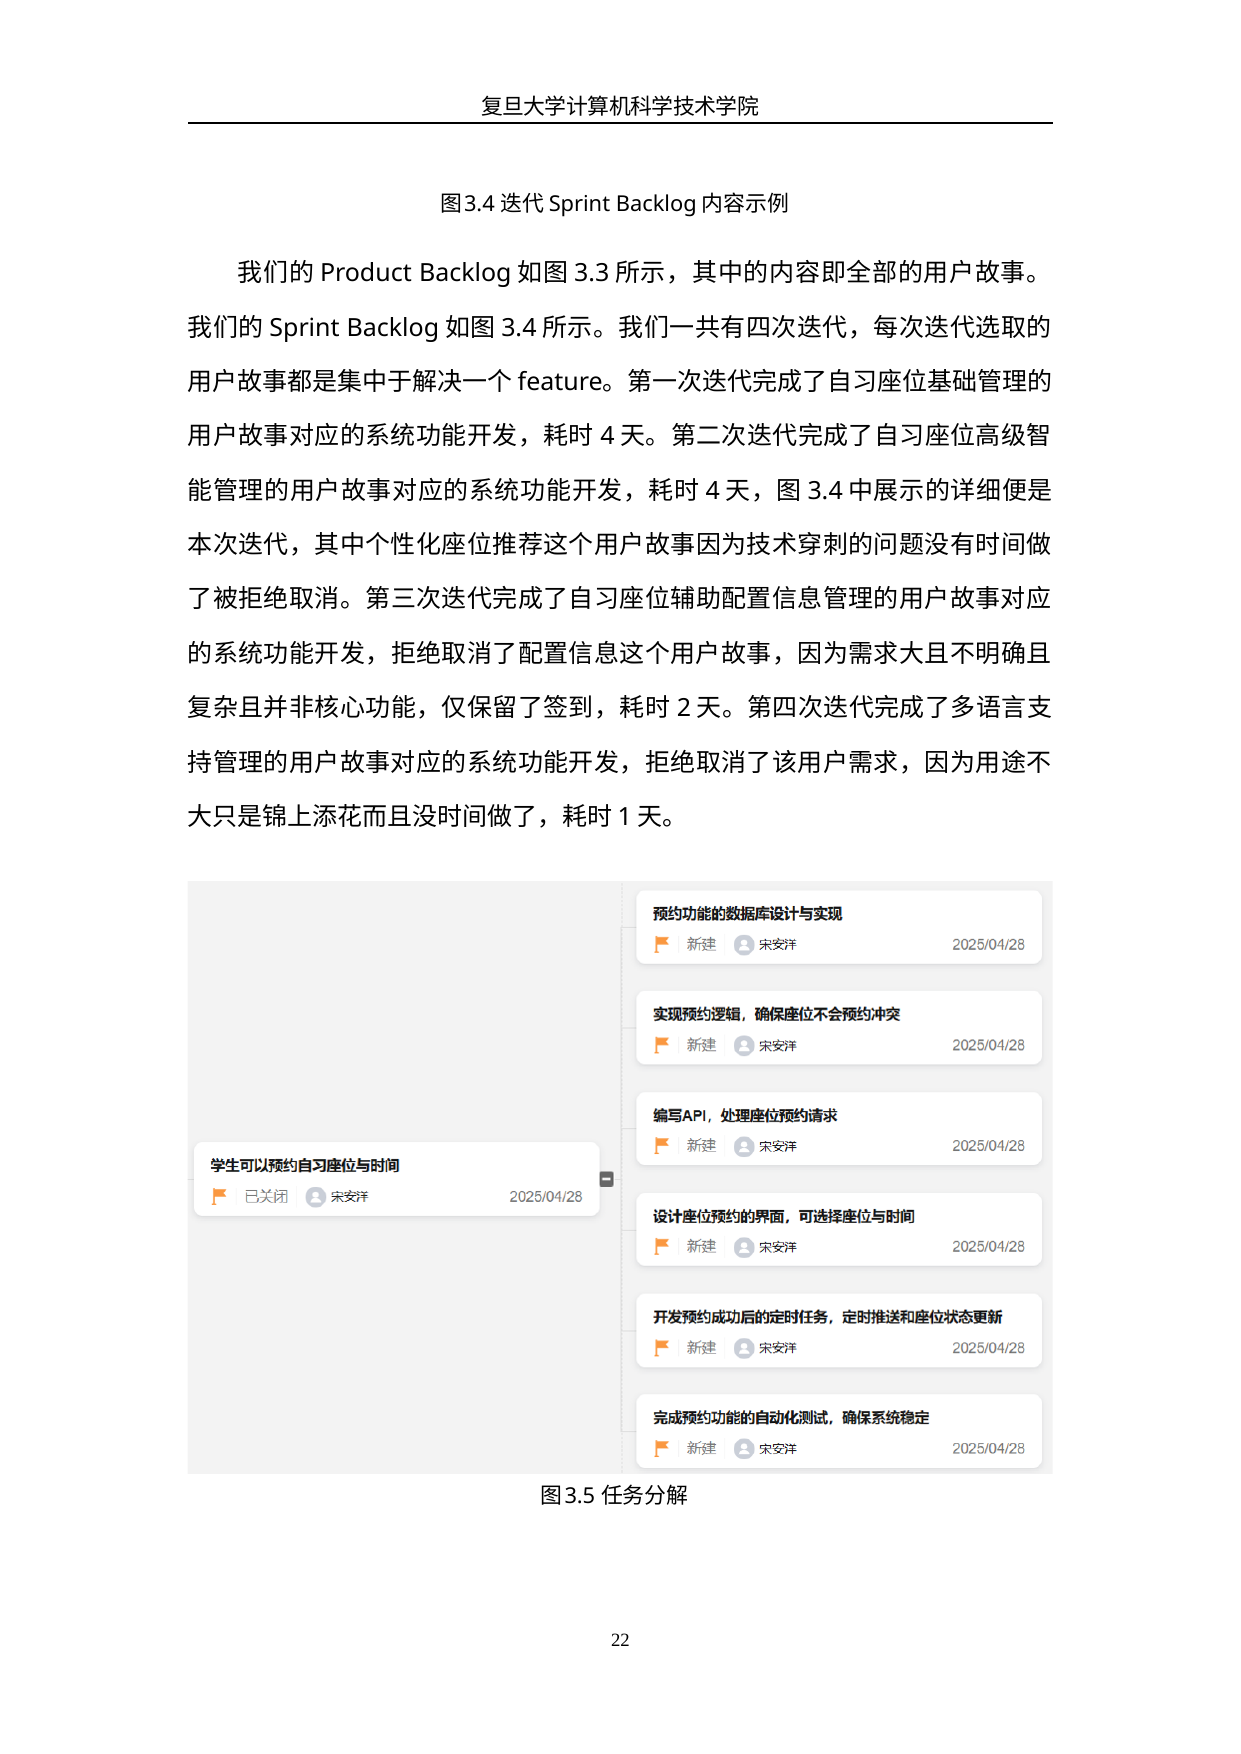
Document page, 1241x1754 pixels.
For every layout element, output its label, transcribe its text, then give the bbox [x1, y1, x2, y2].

text 图 3.4 迭代Sprint Backlog内容示例 [187, 186, 1041, 218]
text 图 3.5 任务分解 [187, 1478, 1041, 1510]
text 我们的Product Backlog如图3.3所示，其中的内容即全部的用户故事。我们的Sprint Backlog如图3.4所示。我们一共有四次迭代，每次迭代选取的用户故事都是集中于解决一个feature。第一次迭代完成了自习座位基础管理的用户故事对应的系统功能开发，耗时4天。第二次迭代完成了自习座位高级智能管理的用户故事对应的系统功能开发，耗时4天，图3.4中展示的详细便是本次迭代，其中个性化座位推荐这个用户故事因为技术穿刺的问题没有时间做了被拒绝取消。第三次迭代完成了自习座位辅助配置信息管理的用户故事对应的系统功能开发，拒绝取消了配置信息这个用户故事，因为需求大且不明确且复杂且并非核心功能，仅保留了签到，耗时2天。第四次迭代完成了多语言支持管理的用户故事对应的系统功能开发，拒绝取消了该用户需求，因为用途不大只是锦上添花而且没时间做了，耗时1天。 [187, 253, 1053, 833]
picture [187, 881, 1053, 1474]
